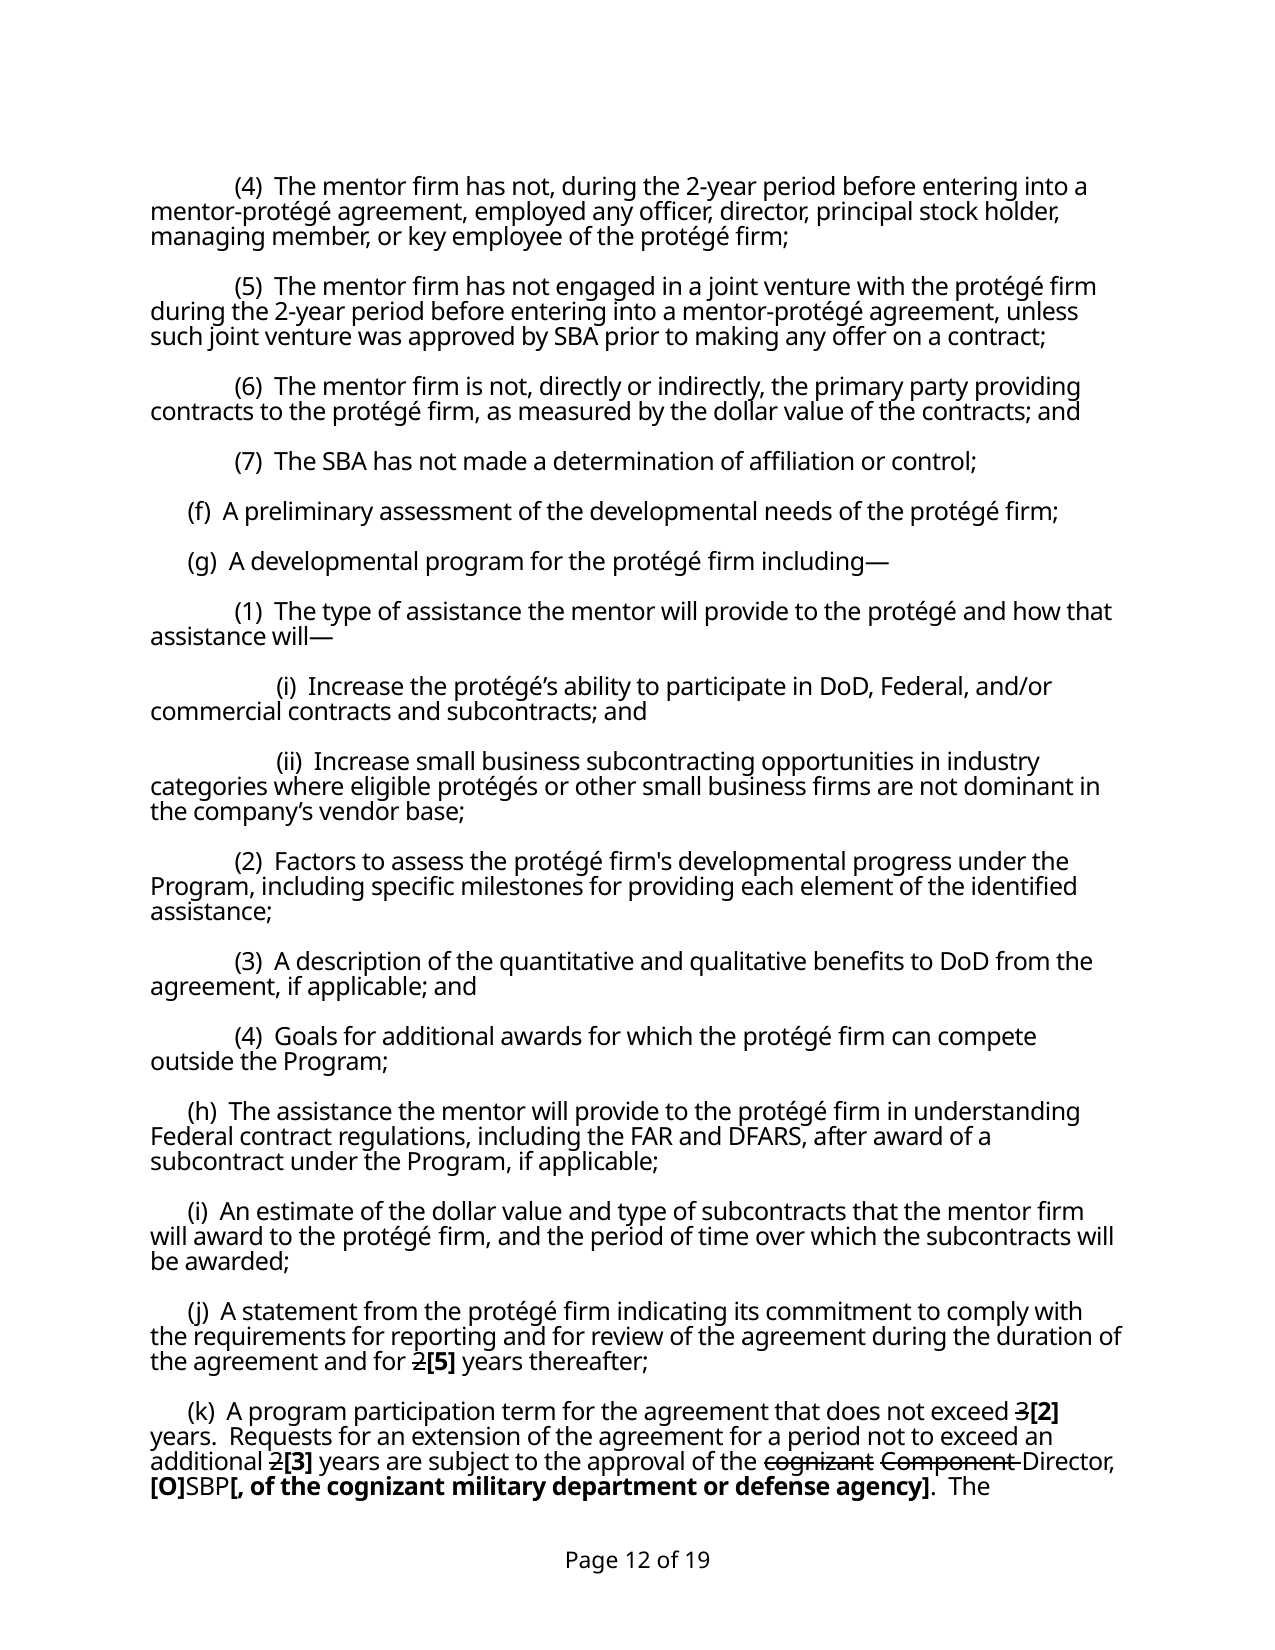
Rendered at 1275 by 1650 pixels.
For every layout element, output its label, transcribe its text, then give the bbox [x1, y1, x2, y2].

text (7) The SBA has not made a determination of affiliation or control; [150, 450, 1125, 475]
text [150, 1400, 1125, 1500]
text (1) The type of assistance the mentor will provide to the protégé and how that assistance will— [150, 600, 1125, 650]
text (5) The mentor firm has not engaged in a joint venture with the protégé firm during the 2-year period before entering into a mentor-protégé agreement, unless such joint venture was approved by SBA prior to making any offer on a contract; [150, 275, 1125, 350]
text (3) A description of the quantitative and qualitative benefits to DoD from the agreement, if applicable; and [150, 950, 1125, 1000]
text (ii) Increase small business subcontracting opportunities in industry categories where eligible protégés or other small business firms are not dominant in the company’s vendor base; [150, 750, 1125, 825]
text (4) Goals for additional awards for which the protégé firm can compete outside the Program; [150, 1025, 1125, 1075]
text (4) The mentor firm has not, during the 2-year period before entering into a mentor-protégé agreement, employed any officer, director, principal stock holder, managing member, or key employee of the protégé firm; [150, 175, 1125, 250]
text (j) A statement from the protégé firm indicating its commitment to comply with the requirements for reporting and for review of the agreement during the duration of the agreement and for 2[5] years thereafter; [150, 1300, 1125, 1375]
text (i) Increase the protégé’s ability to participate in DoD, Federal, and/or commercial contracts and subcontracts; and [150, 675, 1125, 725]
text (i) An estimate of the dollar value and type of subcontracts that the mentor firm will award to the protégé firm, and the period of time over which the subcontracts will be awarded; [150, 1200, 1125, 1275]
text (f) A preliminary assessment of the developmental needs of the protégé firm; [150, 500, 1125, 525]
text (h) The assistance the mentor will provide to the protégé firm in understanding Federal contract regulations, including the FAR and DFARS, after award of a subcontract under the Program, if applicable; [150, 1100, 1125, 1175]
text (6) The mentor firm is not, directly or indirectly, the primary party providing contracts to the protégé firm, as measured by the dollar value of the contracts; and [150, 375, 1125, 425]
text (2) Factors to assess the protégé firm's developmental progress under the Program, including specific milestones for providing each element of the identified assistance; [150, 850, 1125, 925]
text (g) A developmental program for the protégé firm including— [150, 550, 1125, 575]
